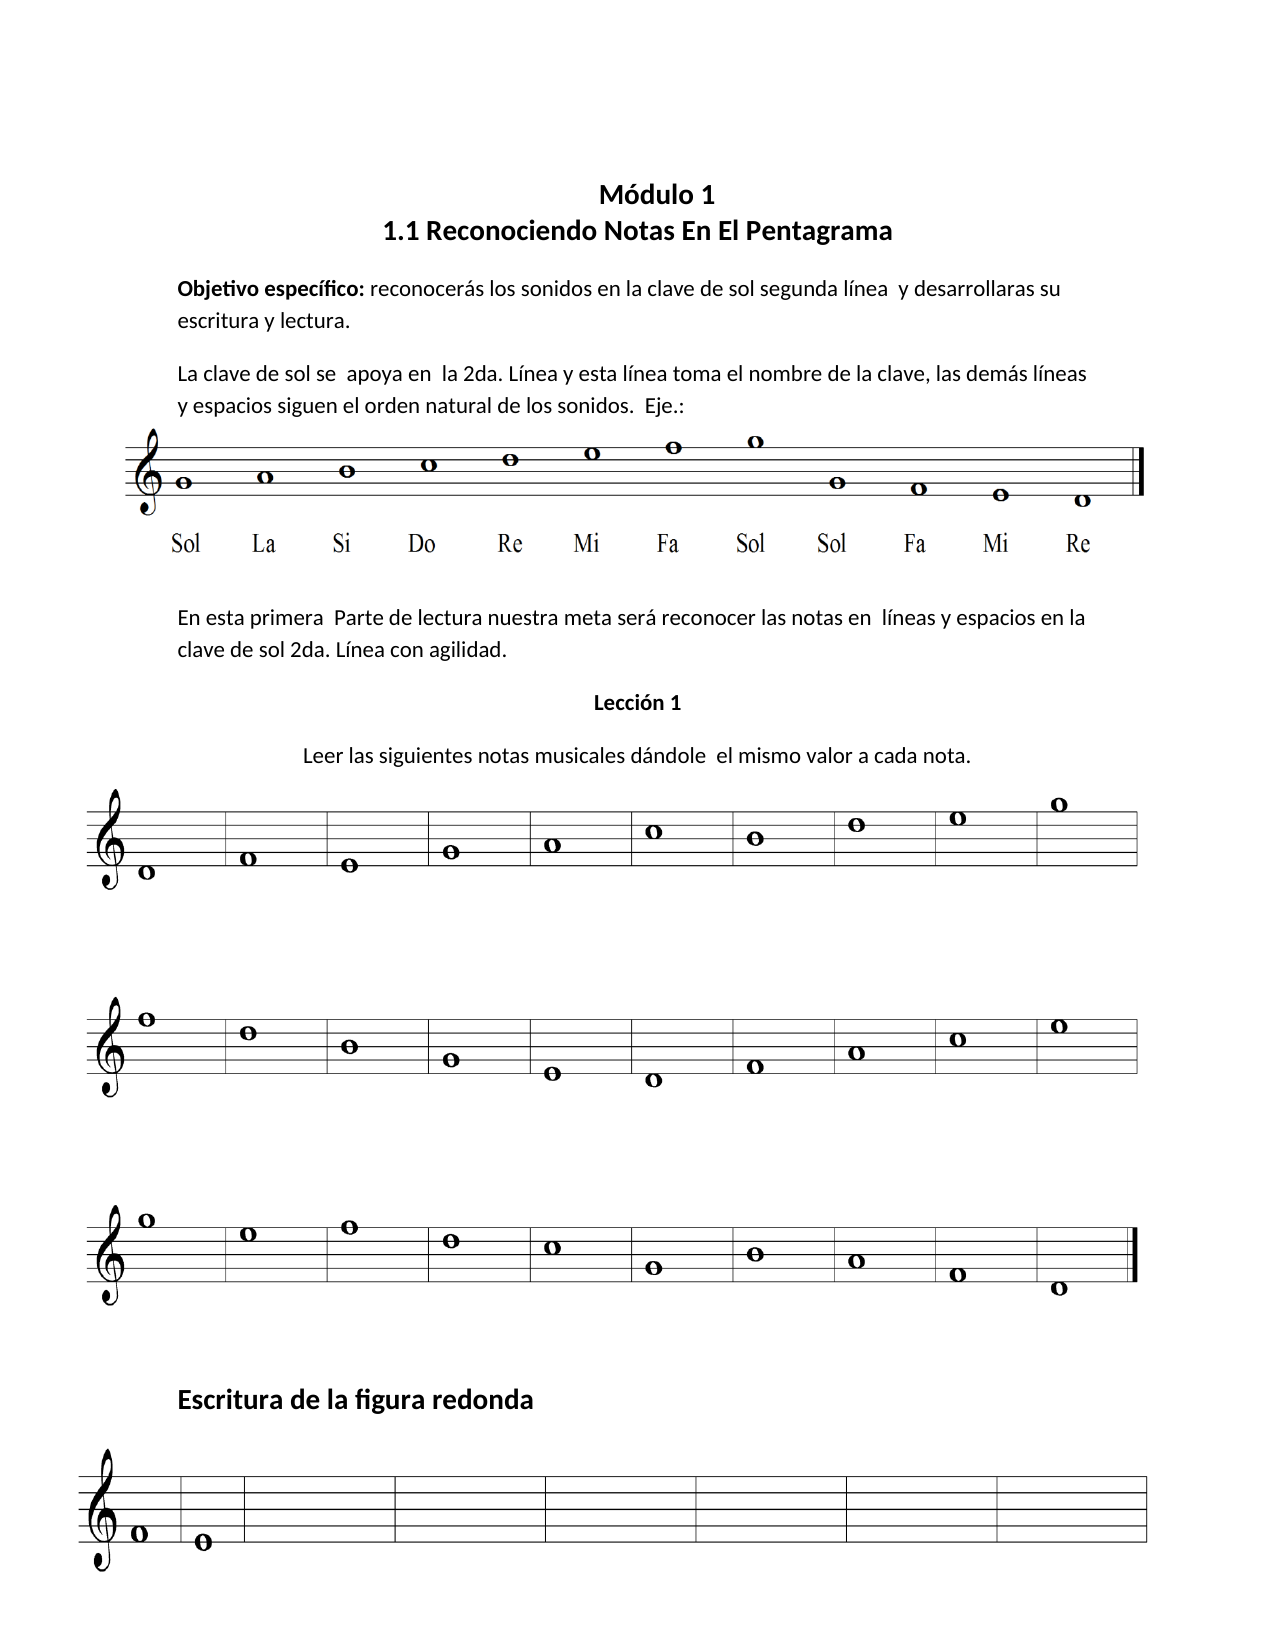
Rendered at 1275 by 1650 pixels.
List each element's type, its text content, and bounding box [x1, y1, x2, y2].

text Objetivo específico: reconocerás los sonidos en la clave de sol segunda línea y desarrollaras su escritura y lectura. [177, 274, 1098, 334]
picture [73, 780, 1153, 1344]
text Lección 1 [177, 688, 1098, 716]
text Leer las siguientes notas musicales dándole el mismo valor a cada nota. [177, 741, 1098, 769]
text La clave de sol se apoya en la 2da. Línea y esta línea toma el nombre de la clave, las demás líneas y espacios siguen el orden natural de los sonidos. Eje.: [177, 359, 1098, 419]
picture [63, 1435, 1163, 1597]
text 1.1 Reconociendo Notas En El Pentagrama [177, 212, 1098, 248]
text Módulo 1 [177, 176, 1098, 212]
text Escritura de la figura redonda [177, 1381, 1098, 1417]
text En esta primera Parte de lectura nuestra meta será reconocer las notas en líneas y espacios en la clave de sol 2da. Línea con agilidad. [177, 603, 1098, 663]
picture [98, 400, 1157, 593]
